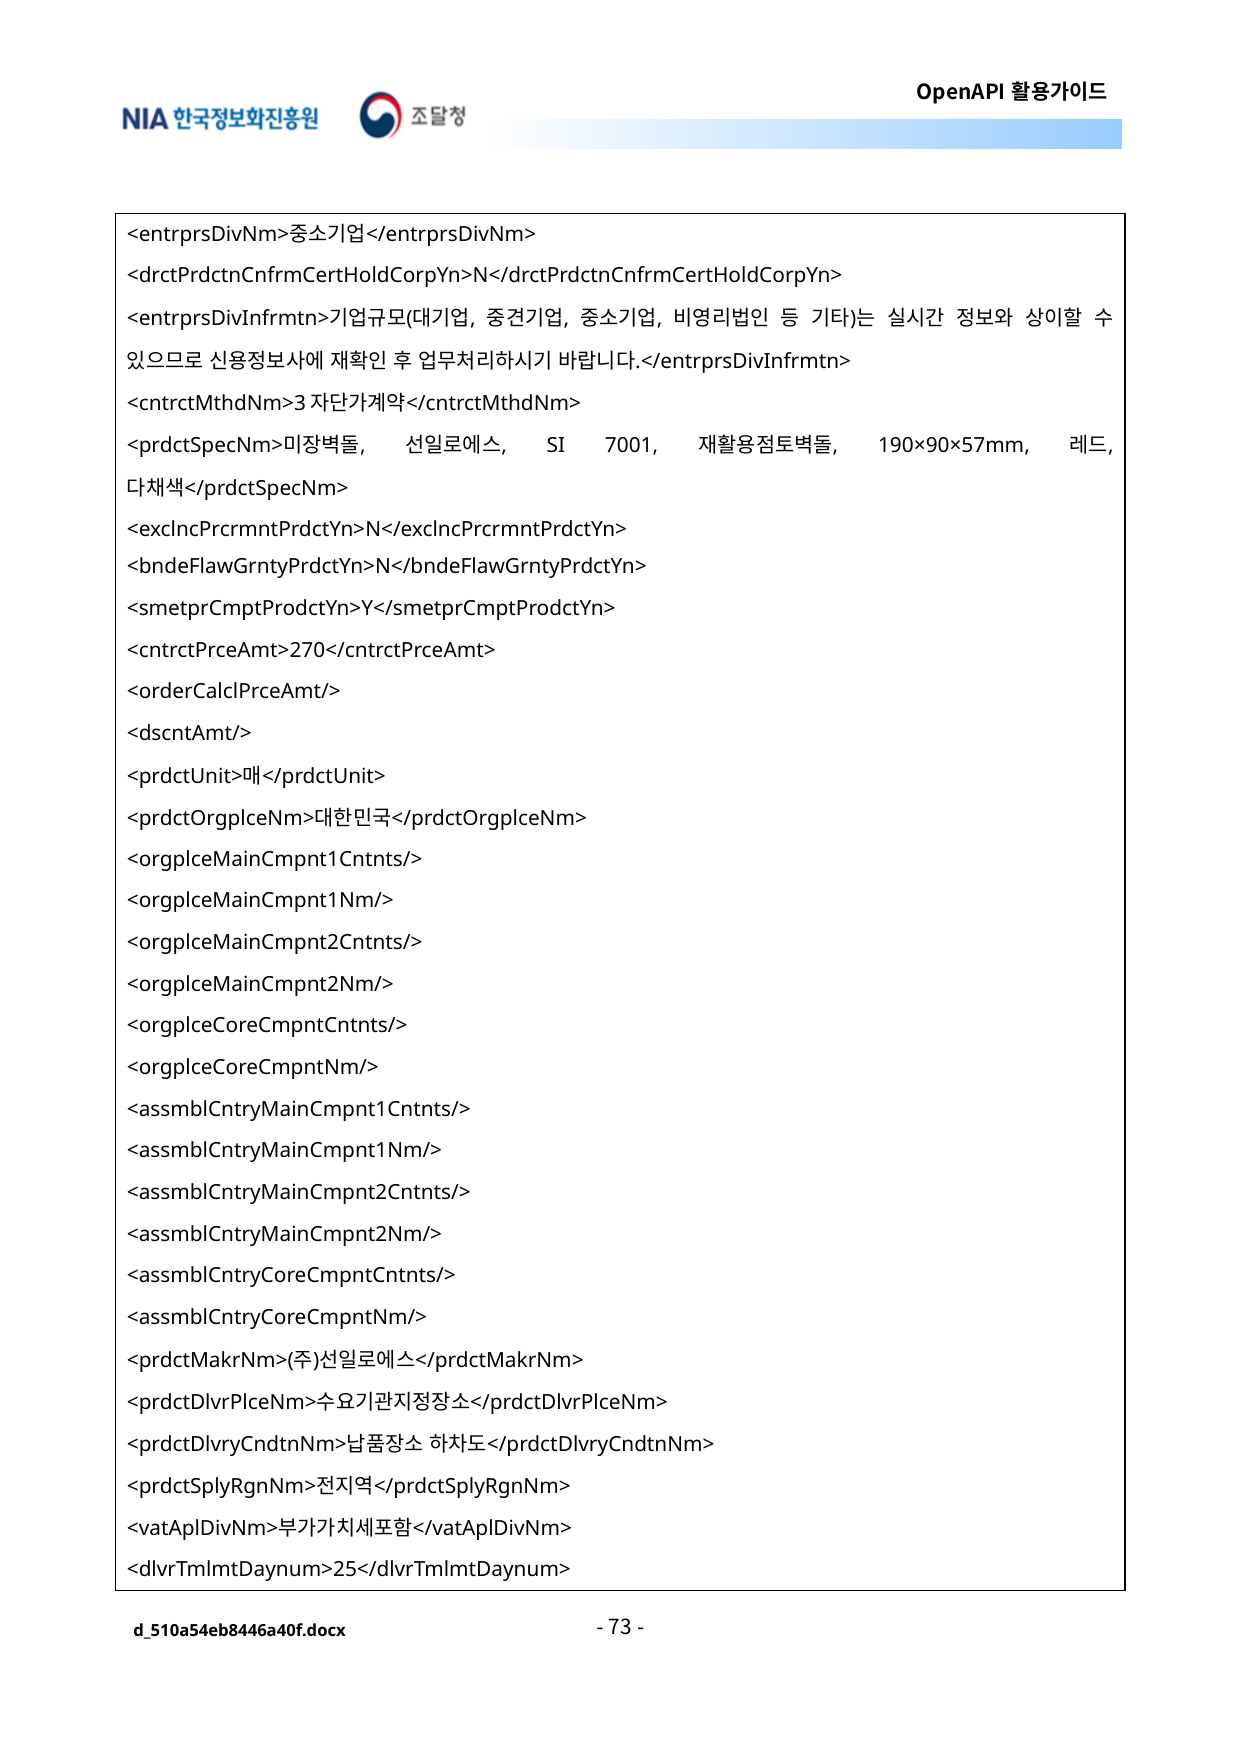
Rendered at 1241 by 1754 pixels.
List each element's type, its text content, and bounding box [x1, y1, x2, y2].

picture [118, 88, 472, 145]
